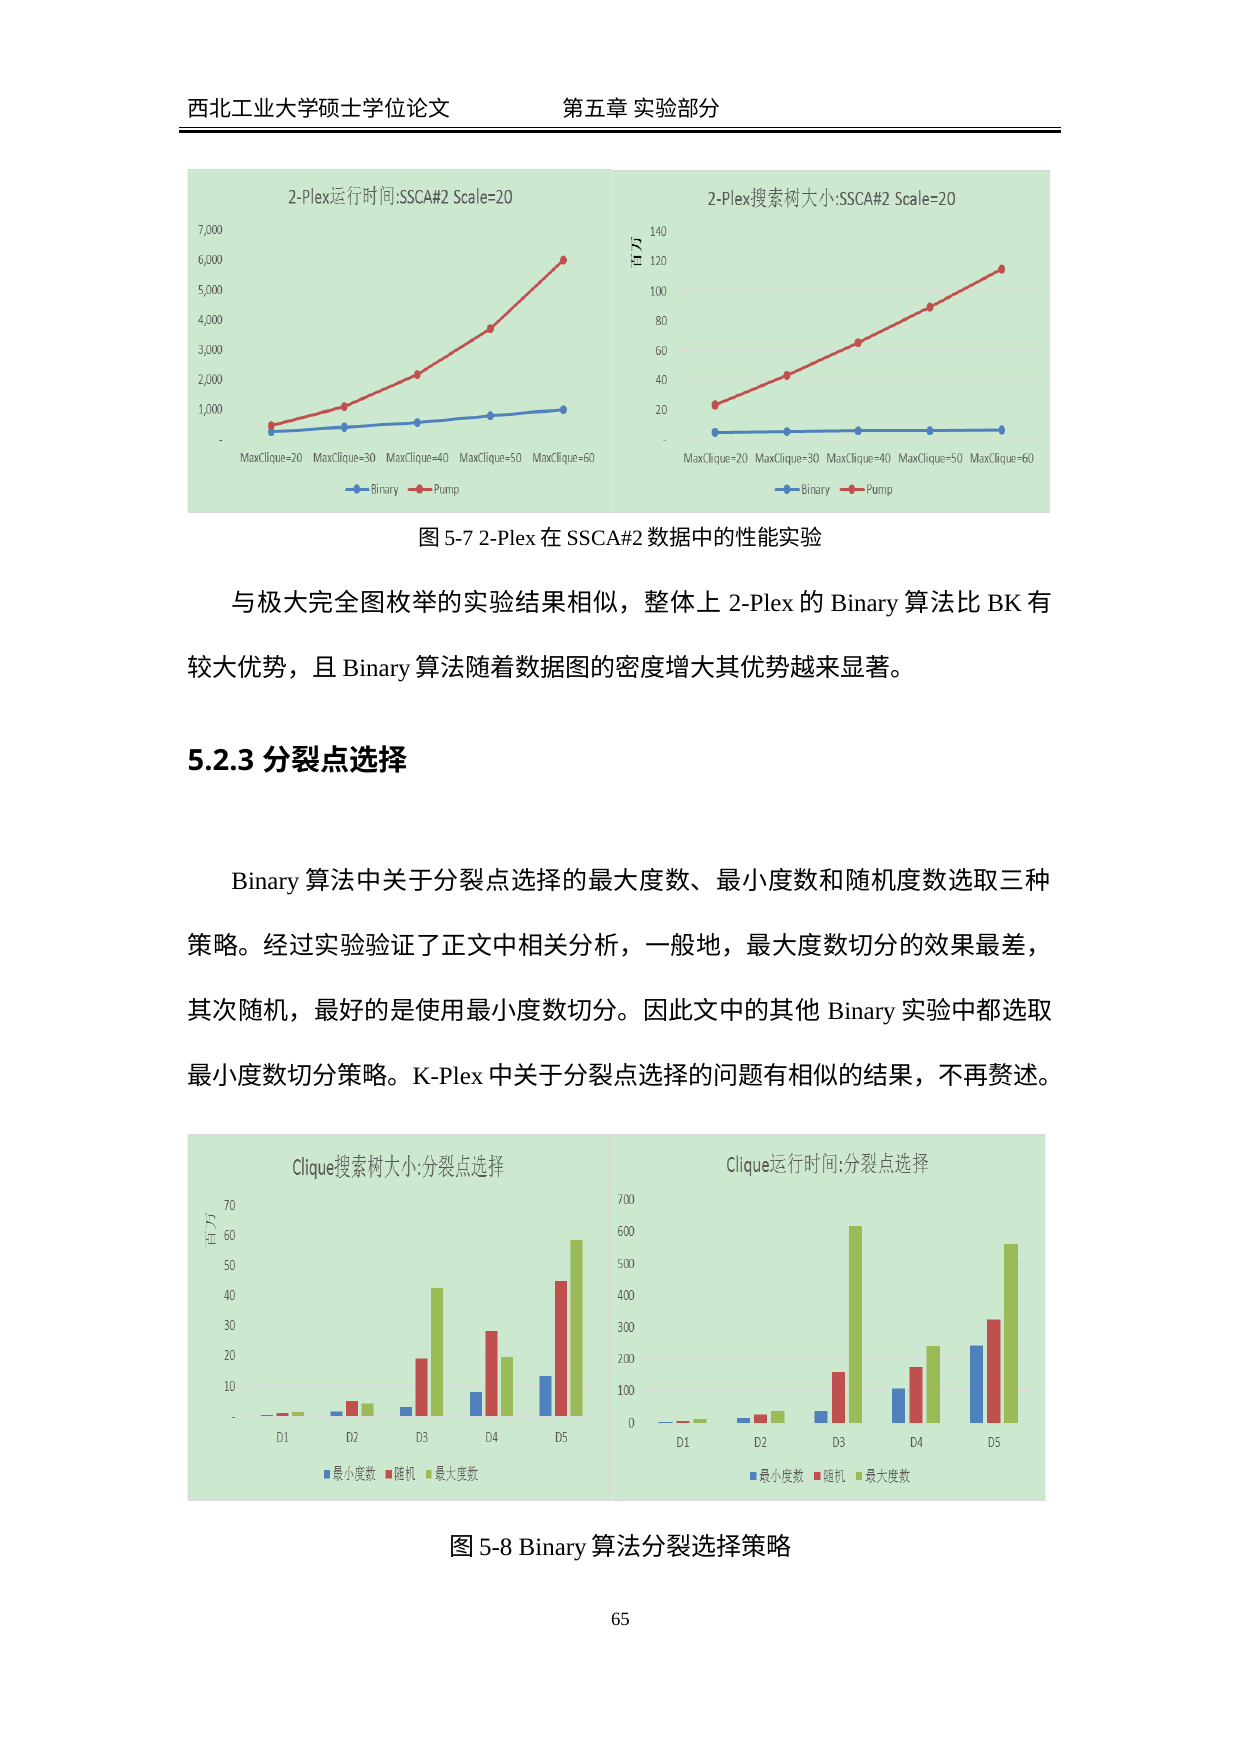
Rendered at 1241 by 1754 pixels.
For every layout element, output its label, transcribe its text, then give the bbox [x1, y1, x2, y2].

picture [187, 1134, 1046, 1501]
text Binary算法中关于分裂点选择的最大度数、最小度数和随机度数选取三种策略。经过实验验证了正文中相关分析，一般地，最大度数切分的效果最差，其次随机，最好的是使用最小度数切分。因此文中的其他Binary实验中都选取最小度数切分策略。K-Plex中关于分裂点选择的问题有相似的结果，不再赘述。 [187, 846, 1053, 1106]
text 5.2.3 分裂点选择 [187, 725, 1053, 790]
text 与极大完全图枚举的实验结果相似，整体上2-Plex的Binary算法比BK有较大优势，且Binary算法随着数据图的密度增大其优势越来显著。 [187, 568, 1053, 698]
text 图5-7 2-Plex在SSCA#2数据中的性能实验 [187, 519, 1053, 552]
picture [187, 169, 1051, 513]
text 图5-8 Binary算法分裂选择策略 [187, 1512, 1053, 1577]
